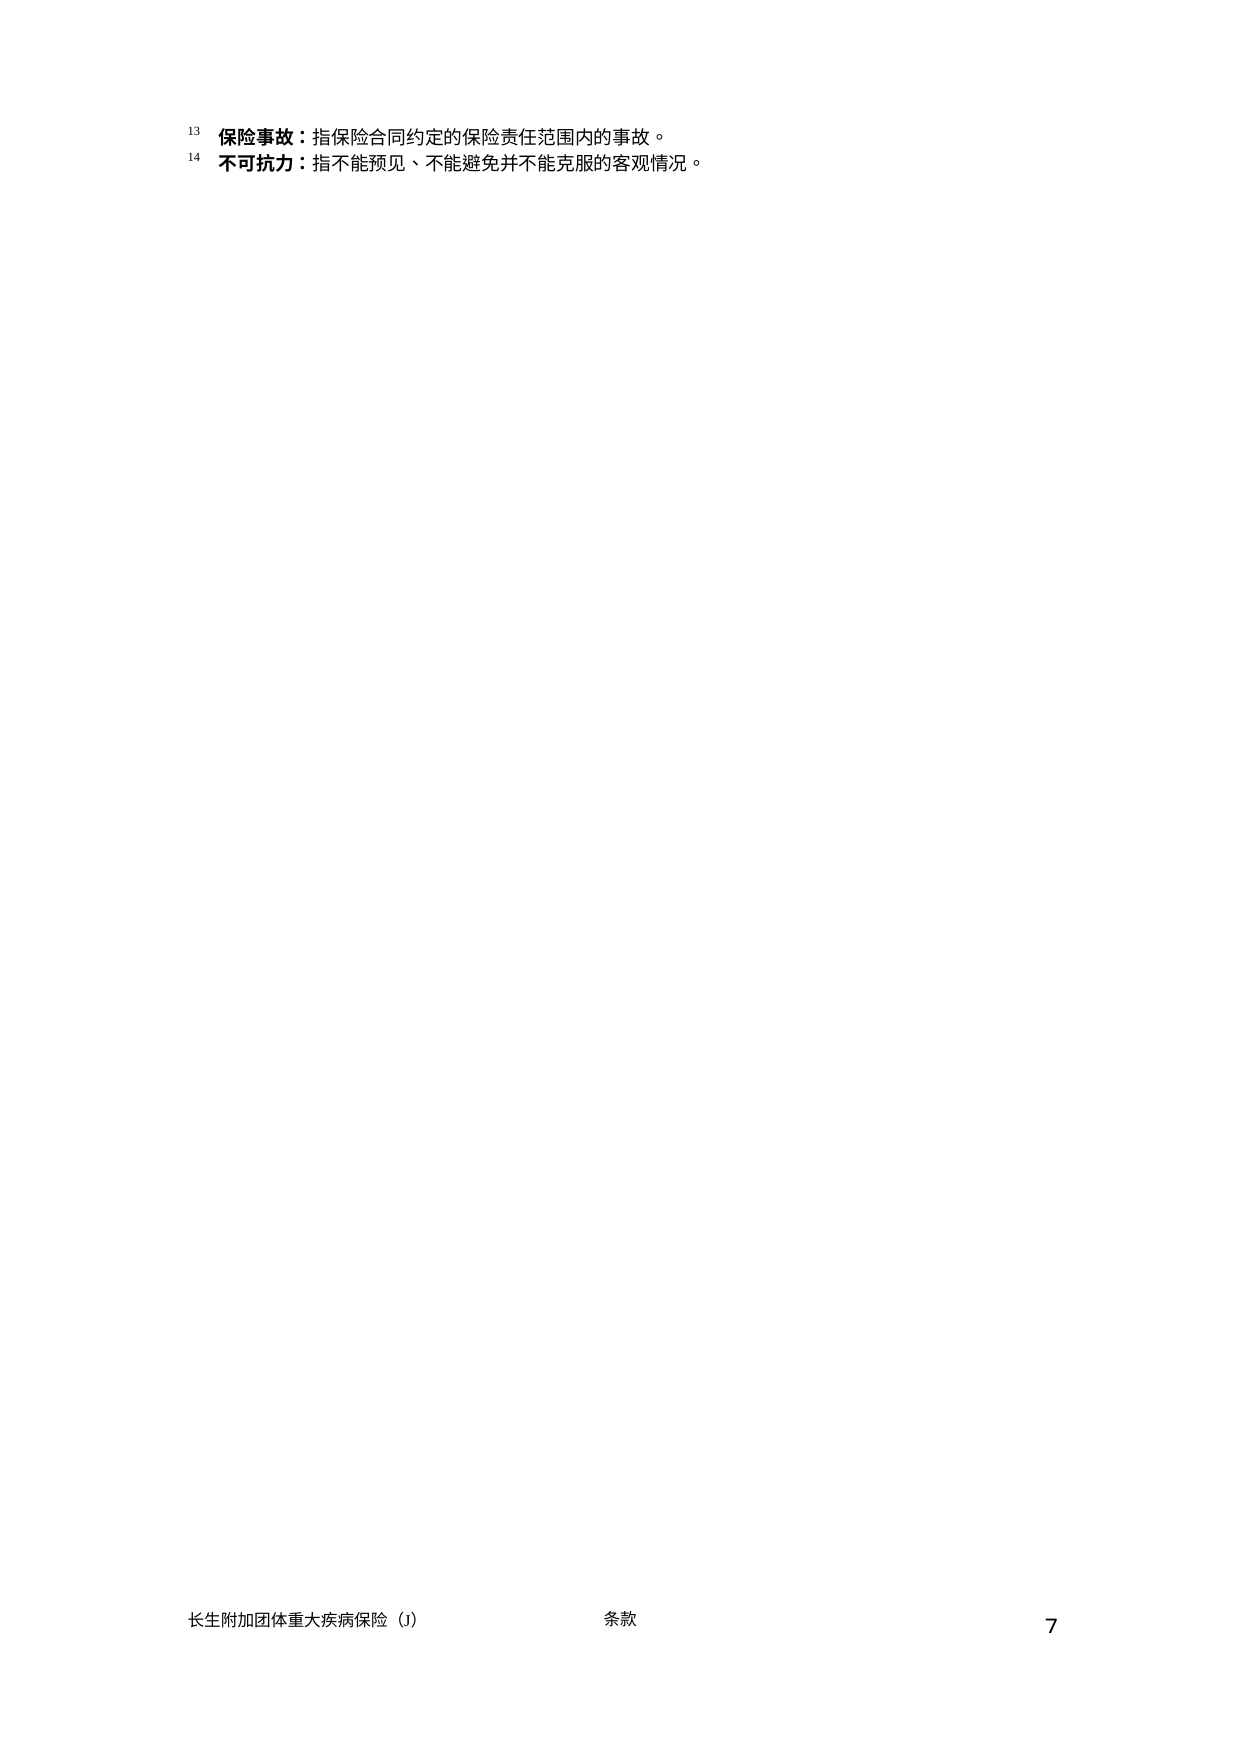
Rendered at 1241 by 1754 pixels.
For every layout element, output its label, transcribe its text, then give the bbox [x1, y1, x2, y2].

text 13 保险事故：指保险合同约定的保险责任范围内的事故。 [187, 125, 1073, 149]
text 14 不可抗力：指不能预见、不能避免并不能克服的客观情况。 [187, 149, 1073, 176]
